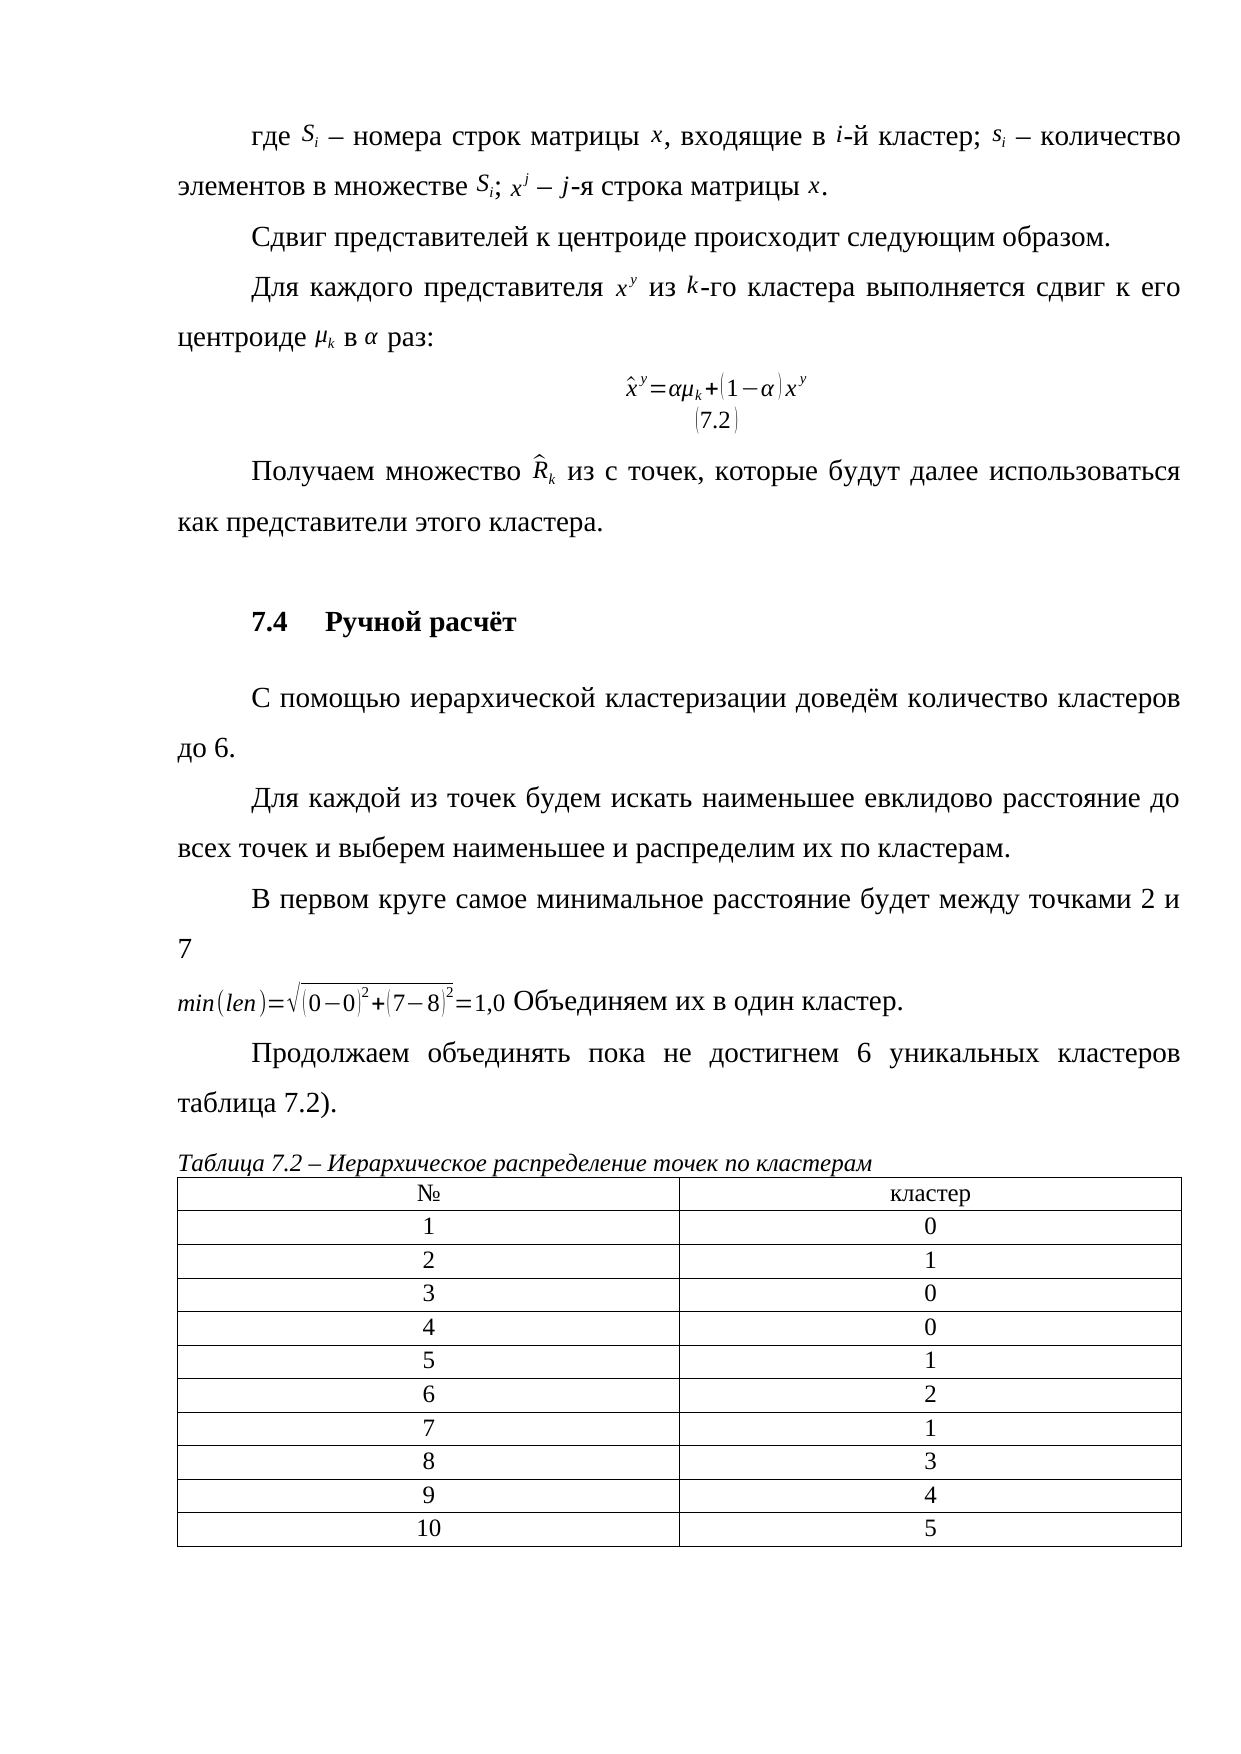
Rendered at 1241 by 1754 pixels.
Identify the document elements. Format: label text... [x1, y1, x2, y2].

text Таблица 7.2 – Иерархическое распределение точек по кластерам [177, 1148, 1181, 1177]
table_cell 0 [680, 1312, 1181, 1344]
table_cell 1 [680, 1245, 1181, 1277]
table_header кластер [680, 1178, 1181, 1210]
text Получаем множество из c точек, которые будут далее использоваться как представители этого кластера. [177, 453, 1181, 538]
table_cell 0 [680, 1211, 1181, 1244]
text Для каждой из точек будем искать наименьшее евклидово расстояние до всех точек и выберем наименьшее и распределим их по кластерам. [177, 780, 1181, 864]
text Для каждого представителя из -го кластера выполняется сдвиг к его центроиде в раз: [177, 269, 1181, 353]
table_cell 6 [178, 1379, 679, 1412]
table_cell 1 [178, 1211, 679, 1244]
text Продолжаем объединять пока не достигнем 6 уникальных кластеров таблица 7.2). [177, 1035, 1181, 1119]
table_cell 2 [680, 1379, 1181, 1412]
table_cell 1 [680, 1346, 1181, 1378]
table_cell 9 [178, 1480, 679, 1512]
table_cell 10 [178, 1513, 679, 1546]
text С помощью иерархической кластеризации доведём количество кластеров до 6. [177, 680, 1181, 763]
table_cell 0 [680, 1279, 1181, 1311]
text 7.4 Ручной расчёт [177, 604, 1181, 638]
text В первом круге самое минимальное расстояние будет между точками 2 и 7 [177, 881, 1181, 965]
table_cell 3 [178, 1279, 679, 1311]
table_header № [178, 1178, 679, 1210]
table_cell 8 [178, 1446, 679, 1479]
table_cell 4 [178, 1312, 679, 1344]
table_cell 4 [680, 1480, 1181, 1512]
text где – номера строк матрицы , входящие в -й кластер; – количество элементов в множестве ; – -я строка матрицы . [177, 118, 1181, 202]
text Объединяем их в один кластер. [177, 982, 1181, 1018]
table_cell 2 [178, 1245, 679, 1277]
text Сдвиг представителей к центроиде происходит следующим образом. [177, 219, 1181, 252]
table_cell 7 [178, 1413, 679, 1445]
table_cell 1 [680, 1413, 1181, 1445]
table_cell 5 [680, 1513, 1181, 1546]
table_cell 5 [178, 1346, 679, 1378]
table_cell 3 [680, 1446, 1181, 1479]
